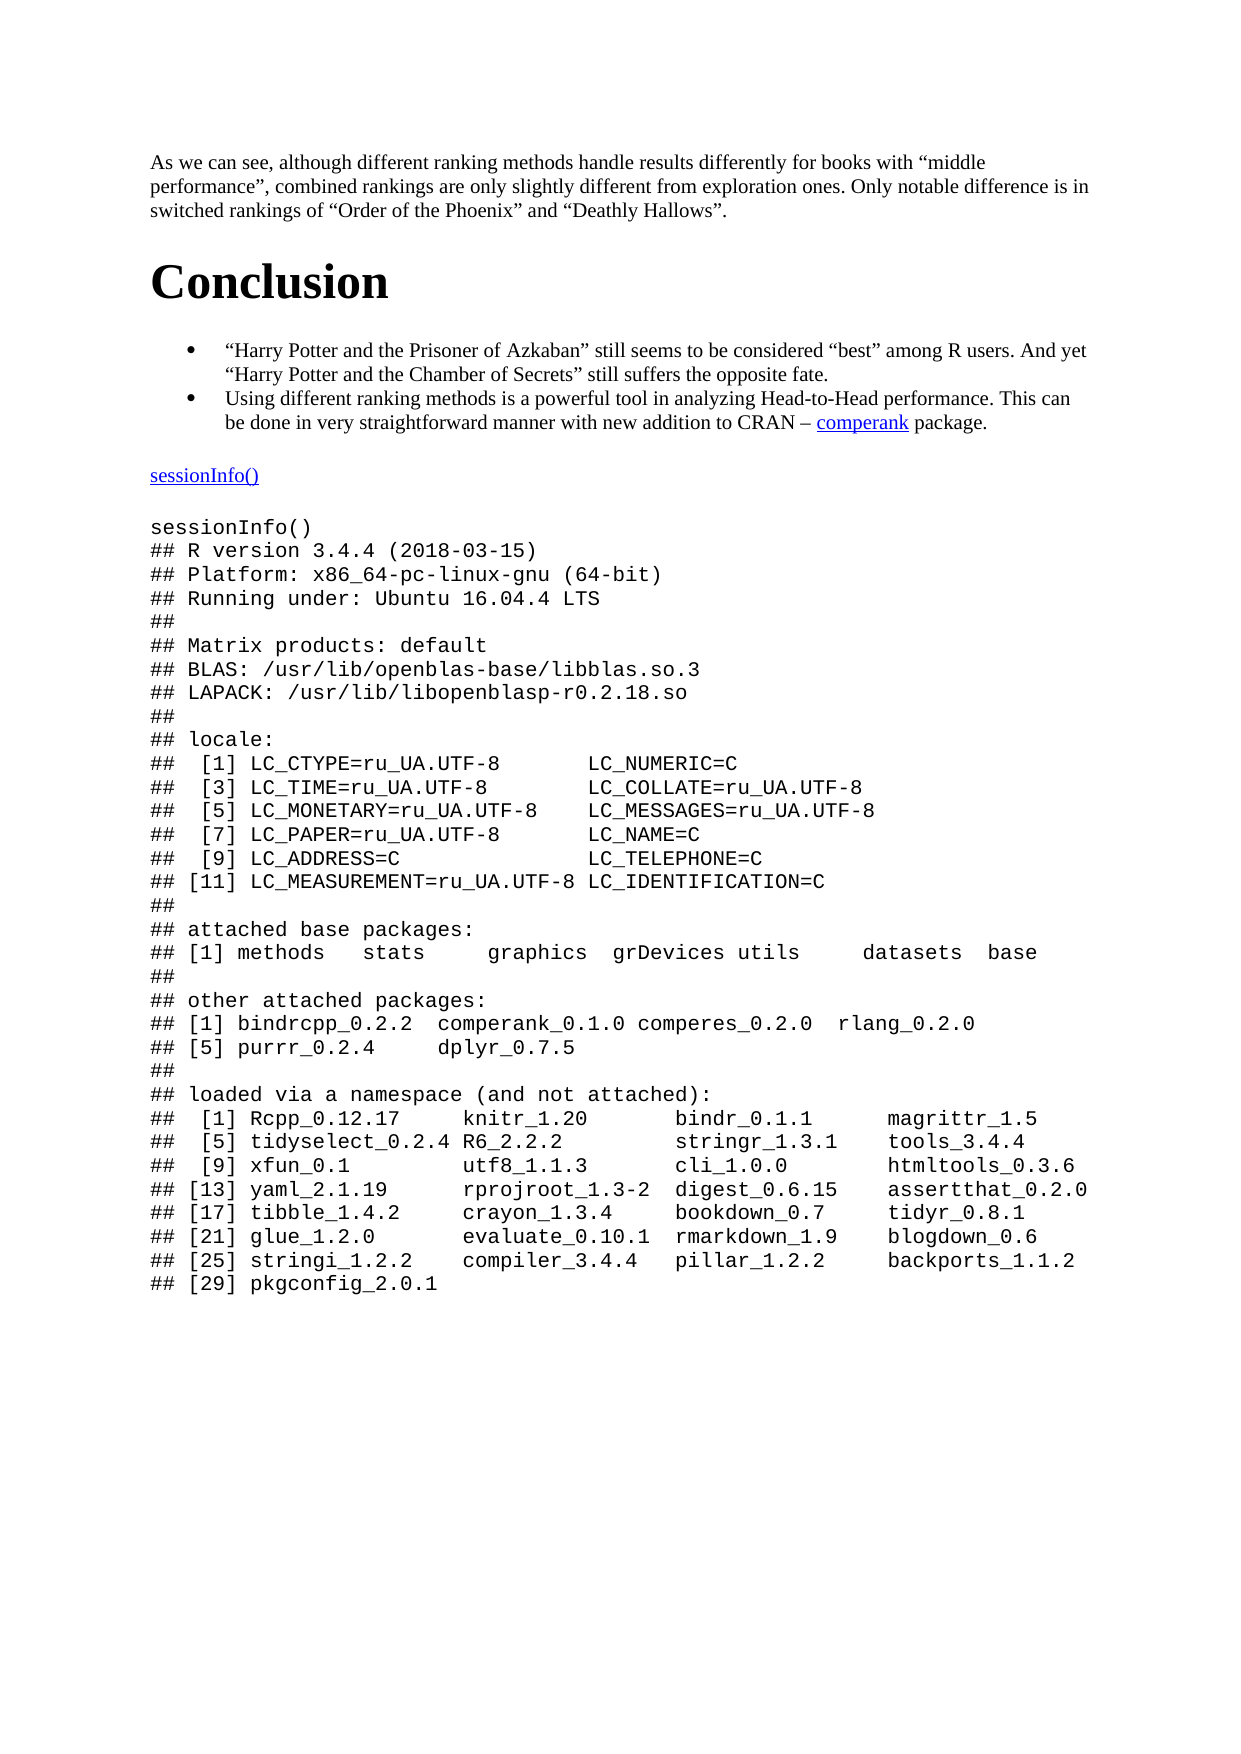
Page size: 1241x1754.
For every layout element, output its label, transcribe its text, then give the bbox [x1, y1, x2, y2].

text ## [150, 1061, 1090, 1084]
text ## [5] purrr_0.2.4 dplyr_0.7.5 [150, 1037, 1090, 1061]
text ## [5] LC_MONETARY=ru_UA.UTF-8 LC_MESSAGES=ru_UA.UTF-8 [150, 800, 1090, 824]
text ## R version 3.4.4 (2018-03-15) [150, 540, 1090, 564]
text ## [11] LC_MEASUREMENT=ru_UA.UTF-8 LC_IDENTIFICATION=C [150, 871, 1090, 895]
text ## [21] glue_1.2.0 evaluate_0.10.1 rmarkdown_1.9 blogdown_0.6 [150, 1226, 1090, 1250]
text ## [25] stringi_1.2.2 compiler_3.4.4 pillar_1.2.2 backports_1.1.2 [150, 1250, 1090, 1273]
text ## [9] LC_ADDRESS=C LC_TELEPHONE=C [150, 848, 1090, 871]
text ## Matrix products: default [150, 635, 1090, 658]
text Conclusion [150, 251, 1090, 309]
text ## [9] xfun_0.1 utf8_1.1.3 cli_1.0.0 htmltools_0.3.6 [150, 1155, 1090, 1179]
text sessionInfo() [150, 517, 1090, 540]
text ## [3] LC_TIME=ru_UA.UTF-8 LC_COLLATE=ru_UA.UTF-8 [150, 777, 1090, 800]
text ## locale: [150, 729, 1090, 753]
list Using different ranking methods is a powerful tool in analyzing Head-to-Head performance. This can be done in very straightforward manner with new addition to CRAN – comperank package. [187, 386, 1090, 434]
text ## [17] tibble_1.4.2 crayon_1.3.4 bookdown_0.7 tidyr_0.8.1 [150, 1202, 1090, 1226]
text ## [5] tidyselect_0.2.4 R6_2.2.2 stringr_1.3.1 tools_3.4.4 [150, 1131, 1090, 1155]
text ## [1] methods stats graphics grDevices utils datasets base [150, 942, 1090, 966]
text ## [150, 966, 1090, 989]
text ## attached base packages: [150, 919, 1090, 942]
text ## BLAS: /usr/lib/openblas-base/libblas.so.3 [150, 658, 1090, 682]
text As we can see, although different ranking methods handle results differently for books with “middle performance”, combined rankings are only slightly different from exploration ones. Only notable difference is in switched rankings of “Order of the Phoenix” and “Deathly Hallows”. [150, 150, 1090, 222]
text ## other attached packages: [150, 989, 1090, 1013]
text ## [29] pkgconfig_2.0.1 [150, 1273, 1090, 1297]
text ## LAPACK: /usr/lib/libopenblasp-r0.2.18.so [150, 682, 1090, 706]
text ## [13] yaml_2.1.19 rprojroot_1.3-2 digest_0.6.15 assertthat_0.2.0 [150, 1179, 1090, 1202]
text ## [7] LC_PAPER=ru_UA.UTF-8 LC_NAME=C [150, 824, 1090, 848]
text ## [1] bindrcpp_0.2.2 comperank_0.1.0 comperes_0.2.0 rlang_0.2.0 [150, 1013, 1090, 1037]
text ## [150, 611, 1090, 635]
text ## [1] Rcpp_0.12.17 knitr_1.20 bindr_0.1.1 magrittr_1.5 [150, 1108, 1090, 1131]
list “Harry Potter and the Prisoner of Azkaban” still seems to be considered “best” among R users. And yet “Harry Potter and the Chamber of Secrets” still suffers the opposite fate. [187, 338, 1090, 386]
text ## [1] LC_CTYPE=ru_UA.UTF-8 LC_NUMERIC=C [150, 753, 1090, 777]
text ## [150, 706, 1090, 729]
text sessionInfo() [150, 463, 1090, 487]
text ## Running under: Ubuntu 16.04.4 LTS [150, 588, 1090, 611]
text ## [150, 895, 1090, 919]
text ## Platform: x86_64-pc-linux-gnu (64-bit) [150, 564, 1090, 588]
text ## loaded via a namespace (and not attached): [150, 1084, 1090, 1108]
